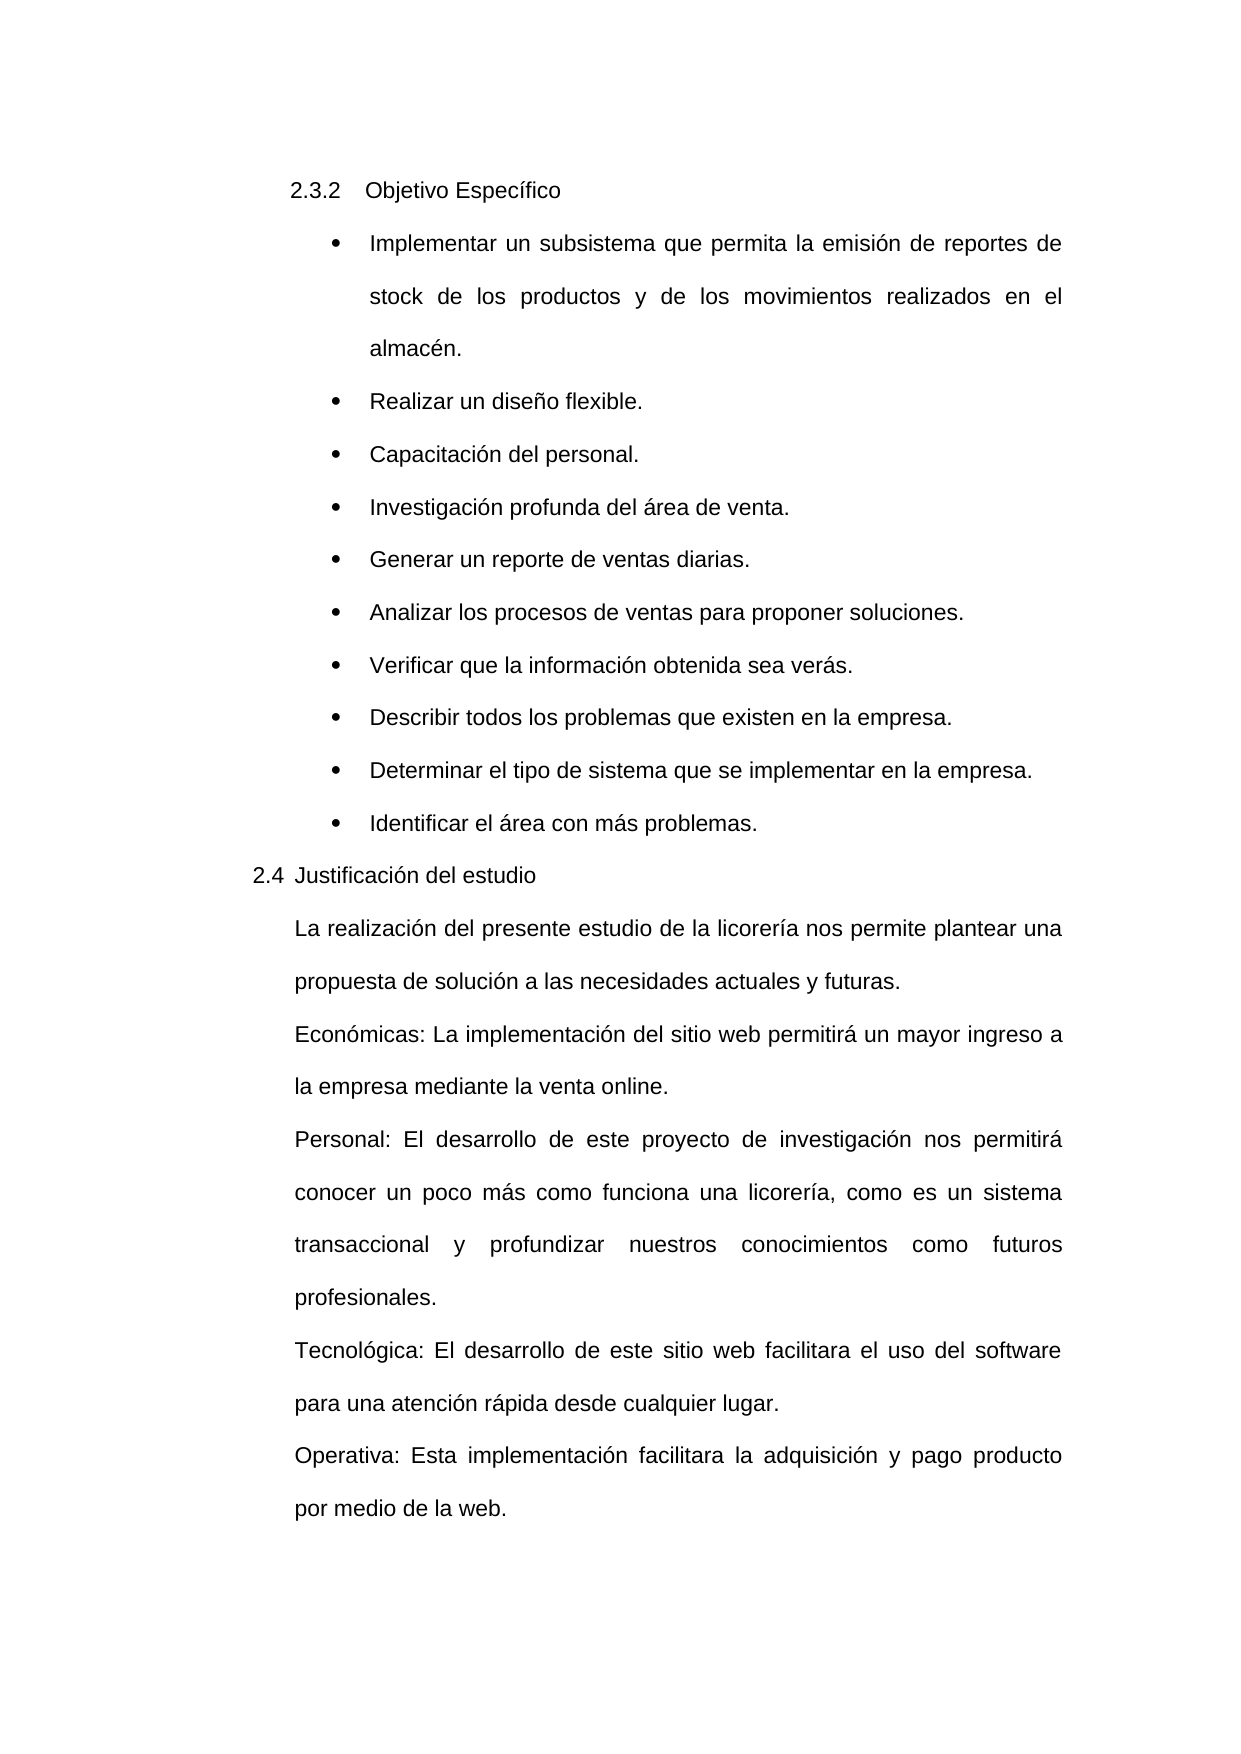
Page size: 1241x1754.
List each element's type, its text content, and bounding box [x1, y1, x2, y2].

list Investigación profunda del área de venta. [332, 493, 1063, 520]
list Tecnológica: El desarrollo de este sitio web facilitara el uso del software para una atención rápida desde cualquier lugar. [294, 1337, 1063, 1416]
list Analizar los procesos de ventas para proponer soluciones. [332, 599, 1063, 625]
list Identificar el área con más problemas. [332, 810, 1063, 836]
list Operativa: Esta implementación facilitara la adquisición y pago producto por medio de la web. [294, 1442, 1063, 1521]
list Personal: El desarrollo de este proyecto de investigación nos permitirá conocer un poco más como funciona una licorería, como es un sistema transaccional y profundizar nuestros conocimientos como futuros profesionales. [294, 1126, 1063, 1310]
list Realizar un diseño flexible. [332, 388, 1063, 414]
list Económicas: La implementación del sitio web permitirá un mayor ingreso a la empresa mediante la venta online. [294, 1021, 1063, 1099]
list Objetivo Específico [290, 177, 1063, 203]
list Implementar un subsistema que permita la emisión de reportes de stock de los productos y de los movimientos realizados en el almacén. [332, 230, 1063, 362]
list La realización del presente estudio de la licorería nos permite plantear una propuesta de solución a las necesidades actuales y futuras. [294, 915, 1063, 994]
list Determinar el tipo de sistema que se implementar en la empresa. [332, 757, 1063, 783]
list Describir todos los problemas que existen en la empresa. [332, 704, 1063, 731]
list Justificación del estudio [252, 862, 1063, 889]
list Capacitación del personal. [332, 441, 1063, 467]
list Generar un reporte de ventas diarias. [332, 546, 1063, 572]
list Verificar que la información obtenida sea verás. [332, 652, 1063, 678]
